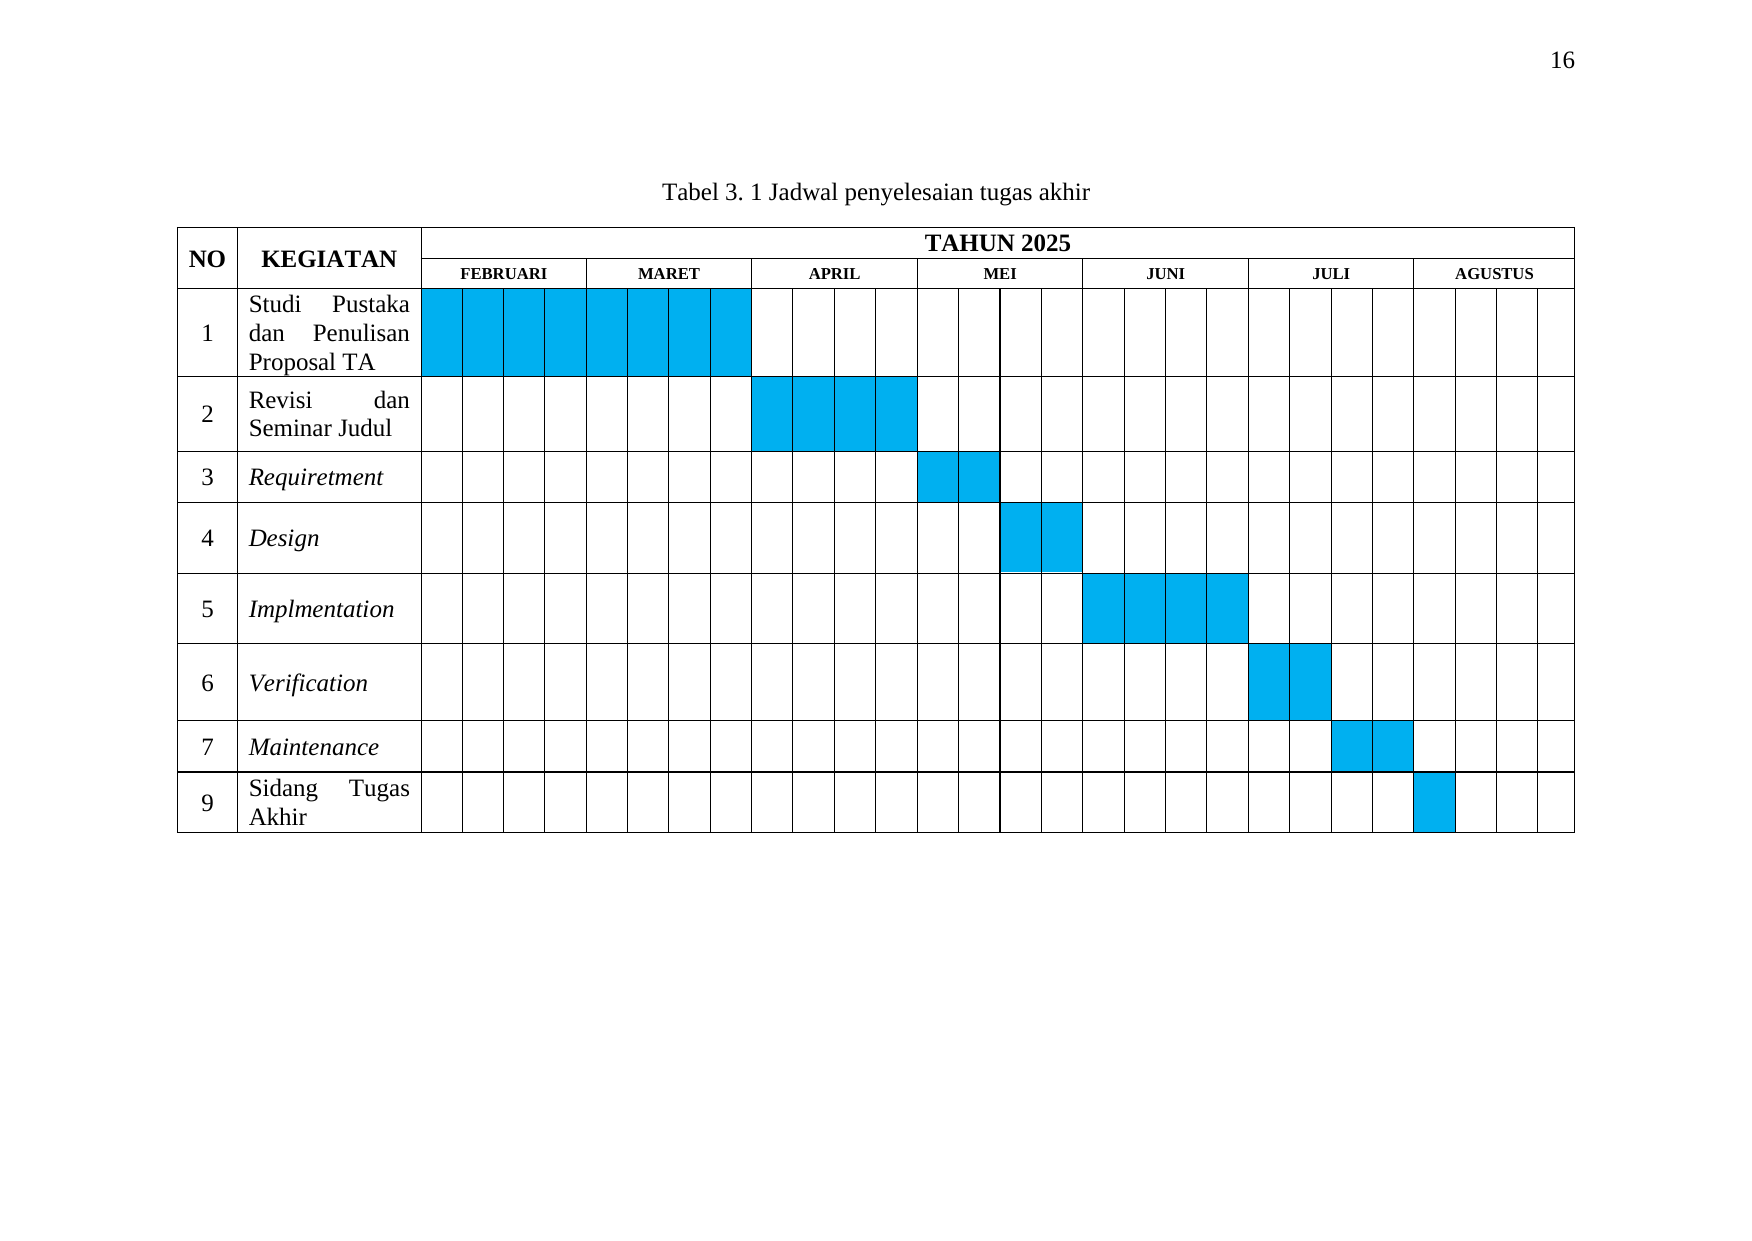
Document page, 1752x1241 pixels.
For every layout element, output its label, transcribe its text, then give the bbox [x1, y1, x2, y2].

table_cell APRIL [752, 259, 917, 288]
table_cell [422, 503, 462, 572]
table_cell [876, 503, 917, 572]
table_cell [1125, 289, 1165, 376]
table_cell [1166, 452, 1206, 502]
table_cell [918, 721, 958, 771]
table_cell [835, 644, 875, 720]
table_cell [1373, 503, 1413, 572]
table_cell [504, 452, 544, 502]
table_cell [752, 574, 792, 643]
table_cell [959, 721, 999, 771]
table_cell [918, 773, 958, 832]
table_cell [1538, 721, 1574, 771]
table_cell [1249, 377, 1289, 451]
table_cell [918, 644, 958, 720]
table_cell [752, 452, 792, 502]
table_cell [1332, 377, 1372, 451]
table_cell [1207, 773, 1248, 832]
table_cell [1249, 289, 1289, 376]
table_header TAHUN 2025 [422, 228, 1574, 258]
table_cell [1166, 721, 1206, 771]
table_cell [1001, 377, 1041, 451]
table_cell [1497, 644, 1537, 720]
table_cell [1083, 289, 1124, 376]
table_header KEGIATAN [238, 228, 421, 288]
table_cell [1083, 644, 1124, 720]
table_cell [628, 773, 668, 832]
table_cell [793, 721, 834, 771]
table_cell [1538, 503, 1574, 572]
table_cell [835, 452, 875, 502]
table_cell [1001, 289, 1041, 376]
table_cell [1001, 773, 1041, 832]
table_cell 2 [178, 377, 237, 451]
table_cell [711, 452, 751, 502]
table_cell [1497, 289, 1537, 376]
table_cell MEI [918, 259, 1082, 288]
table_cell [545, 644, 586, 720]
table_cell [835, 574, 875, 643]
table_cell [1373, 452, 1413, 502]
table_cell [876, 289, 917, 376]
table_cell [959, 644, 999, 720]
table_cell [711, 644, 751, 720]
table_cell [1538, 289, 1574, 376]
table_cell [545, 503, 586, 572]
table_cell [504, 503, 544, 572]
table_cell [1456, 574, 1496, 643]
table_cell [1001, 574, 1041, 643]
table_cell [628, 721, 668, 771]
table_cell [711, 721, 751, 771]
table_cell [1166, 377, 1206, 451]
table_cell [1373, 644, 1413, 720]
table_cell [1373, 289, 1413, 376]
table_cell 9 [178, 773, 237, 832]
table_cell [1083, 574, 1124, 643]
table_cell [1538, 452, 1574, 502]
table_cell [463, 289, 503, 376]
table_cell [504, 721, 544, 771]
table_cell [1414, 452, 1455, 502]
table_cell [422, 452, 462, 502]
table_cell [504, 289, 544, 376]
table_cell [1042, 644, 1082, 720]
table_cell Verification [238, 644, 421, 720]
table_cell [959, 773, 999, 832]
table_cell [628, 452, 668, 502]
table_cell [587, 377, 627, 451]
table_cell [1290, 773, 1331, 832]
table_cell [422, 773, 462, 832]
table_cell [463, 574, 503, 643]
table_cell [1414, 289, 1455, 376]
table_cell [793, 773, 834, 832]
table_cell [1456, 644, 1496, 720]
table_cell [711, 773, 751, 832]
table_cell [1001, 644, 1041, 720]
table_cell [463, 452, 503, 502]
table_cell [752, 721, 792, 771]
table_cell [793, 503, 834, 572]
table_cell [793, 289, 834, 376]
table_cell [1166, 289, 1206, 376]
table_cell [959, 289, 999, 376]
text Tabel 3. 1 Jadwal penyelesaian tugas akhir [177, 177, 1574, 206]
table_cell [876, 452, 917, 502]
table_cell [793, 377, 834, 451]
table_cell [1249, 721, 1289, 771]
table_cell [1373, 721, 1413, 771]
table_cell [628, 574, 668, 643]
table_cell [1249, 644, 1289, 720]
table_cell [669, 773, 710, 832]
table_cell [1538, 644, 1574, 720]
table_cell [628, 289, 668, 376]
table_cell [504, 574, 544, 643]
table_cell [1125, 452, 1165, 502]
table_cell 5 [178, 574, 237, 643]
table_cell [669, 503, 710, 572]
table_cell [835, 289, 875, 376]
table_cell 3 [178, 452, 237, 502]
table_cell [463, 773, 503, 832]
table_cell [1332, 289, 1372, 376]
table_cell [1001, 452, 1041, 502]
table_cell [959, 452, 999, 502]
table_cell [1083, 377, 1124, 451]
table_cell JULI [1249, 259, 1413, 288]
table_cell [1207, 644, 1248, 720]
table_cell [1290, 644, 1331, 720]
table_cell [1249, 574, 1289, 643]
table_cell [1125, 644, 1165, 720]
table_cell [1332, 503, 1372, 572]
table_cell [587, 452, 627, 502]
table_cell [1290, 503, 1331, 572]
table_cell [1125, 574, 1165, 643]
table_cell [1332, 773, 1372, 832]
table_cell [1414, 773, 1455, 832]
table_cell [1456, 289, 1496, 376]
table_cell [1290, 721, 1331, 771]
table_cell [711, 377, 751, 451]
table_cell [587, 574, 627, 643]
table_cell [545, 773, 586, 832]
table_cell [504, 644, 544, 720]
table_cell [422, 377, 462, 451]
table_cell Sidang Tugas Akhir [238, 773, 421, 832]
table_cell [1207, 574, 1248, 643]
table_cell [545, 289, 586, 376]
table_cell 1 [178, 289, 237, 376]
table_cell [1125, 773, 1165, 832]
table_cell [1207, 503, 1248, 572]
table_cell [835, 721, 875, 771]
table_cell [463, 721, 503, 771]
table_cell [876, 644, 917, 720]
table_cell [1249, 452, 1289, 502]
table_cell [545, 574, 586, 643]
table_cell AGUSTUS [1414, 259, 1574, 288]
table_cell 4 [178, 503, 237, 572]
table_cell [752, 377, 792, 451]
table_cell Studi Pustaka dan Penulisan Proposal TA [238, 289, 421, 376]
table_cell [1497, 452, 1537, 502]
table_cell [504, 377, 544, 451]
table_cell [876, 574, 917, 643]
table_cell [1166, 773, 1206, 832]
table_cell [1001, 721, 1041, 771]
table_cell [587, 289, 627, 376]
table_cell [1290, 452, 1331, 502]
table_cell [835, 503, 875, 572]
table_cell [504, 773, 544, 832]
table_cell FEBRUARI [422, 259, 586, 288]
table_cell [1042, 773, 1082, 832]
table_cell 7 [178, 721, 237, 771]
table_cell [1332, 644, 1372, 720]
table_cell [752, 503, 792, 572]
table_cell [1125, 721, 1165, 771]
table_cell [1497, 773, 1537, 832]
table_cell [1249, 773, 1289, 832]
table_cell [1042, 289, 1082, 376]
table_cell [1290, 377, 1331, 451]
table_cell [752, 289, 792, 376]
table_cell [918, 377, 958, 451]
table_cell [422, 289, 462, 376]
table_cell [711, 503, 751, 572]
table_header NO [178, 228, 237, 288]
table_cell [711, 574, 751, 643]
table_cell [669, 377, 710, 451]
table_cell [793, 644, 834, 720]
table_cell [1042, 721, 1082, 771]
table_cell [1414, 644, 1455, 720]
table_cell [587, 644, 627, 720]
table_cell [876, 773, 917, 832]
table_cell [959, 574, 999, 643]
table_cell [1166, 503, 1206, 572]
table_cell [1166, 644, 1206, 720]
table_cell [1538, 773, 1574, 832]
table_cell [1249, 503, 1289, 572]
table_cell [587, 773, 627, 832]
table_cell [1373, 574, 1413, 643]
table_cell [587, 503, 627, 572]
table_cell [669, 289, 710, 376]
table_cell [793, 574, 834, 643]
table_cell [545, 377, 586, 451]
table_cell [1456, 452, 1496, 502]
table_cell [918, 289, 958, 376]
table_cell [1290, 574, 1331, 643]
table_cell [1456, 721, 1496, 771]
table_cell [669, 644, 710, 720]
table_cell [1497, 721, 1537, 771]
table_cell [1125, 503, 1165, 572]
table_cell [1414, 377, 1455, 451]
table_cell [628, 503, 668, 572]
table_cell [1001, 503, 1041, 572]
table_cell [1207, 721, 1248, 771]
table_cell [918, 574, 958, 643]
table_cell [1290, 289, 1331, 376]
table_cell [1332, 452, 1372, 502]
table_cell [793, 452, 834, 502]
table_cell Revisi dan Seminar Judul [238, 377, 421, 451]
table_cell [1373, 773, 1413, 832]
table_cell 6 [178, 644, 237, 720]
table_cell [959, 377, 999, 451]
table_cell [835, 773, 875, 832]
table_cell [463, 503, 503, 572]
table_cell [1083, 452, 1124, 502]
table_cell [1414, 503, 1455, 572]
table_cell [711, 289, 751, 376]
table_cell [1083, 721, 1124, 771]
table_cell [669, 452, 710, 502]
table_cell [1373, 377, 1413, 451]
table_cell [876, 721, 917, 771]
table_cell Design [238, 503, 421, 572]
table_cell MARET [587, 259, 751, 288]
table_cell [1332, 574, 1372, 643]
table_cell Implmentation [238, 574, 421, 643]
table_cell [1497, 503, 1537, 572]
table_cell [422, 721, 462, 771]
table_cell [876, 377, 917, 451]
table_cell [1538, 377, 1574, 451]
table_cell [1538, 574, 1574, 643]
table_cell [1125, 377, 1165, 451]
table_cell [1414, 721, 1455, 771]
table_cell [1207, 377, 1248, 451]
table_cell [1166, 574, 1206, 643]
table_cell [545, 452, 586, 502]
table_cell [422, 574, 462, 643]
table_cell [1207, 452, 1248, 502]
table_cell [1042, 452, 1082, 502]
table_cell [1042, 503, 1082, 572]
table_cell [918, 452, 958, 502]
table_cell [1207, 289, 1248, 376]
table_cell [545, 721, 586, 771]
table_cell Requiretment [238, 452, 421, 502]
table_cell [463, 377, 503, 451]
table_cell [1456, 503, 1496, 572]
table_cell [669, 721, 710, 771]
table_cell [587, 721, 627, 771]
table_cell [1042, 377, 1082, 451]
table_cell [959, 503, 999, 572]
table_cell [1042, 574, 1082, 643]
table_cell [1414, 574, 1455, 643]
table_cell [918, 503, 958, 572]
table_cell [422, 644, 462, 720]
table_cell [1456, 773, 1496, 832]
table_cell [752, 773, 792, 832]
table_cell [628, 377, 668, 451]
table_cell [628, 644, 668, 720]
table_cell [669, 574, 710, 643]
table_cell [835, 377, 875, 451]
table_cell [1497, 377, 1537, 451]
table_cell [1083, 773, 1124, 832]
table_cell JUNI [1083, 259, 1248, 288]
table_cell [1083, 503, 1124, 572]
table_cell [1497, 574, 1537, 643]
table_cell [1332, 721, 1372, 771]
table_cell Maintenance [238, 721, 421, 771]
table_cell [752, 644, 792, 720]
table_cell [463, 644, 503, 720]
table_cell [1456, 377, 1496, 451]
